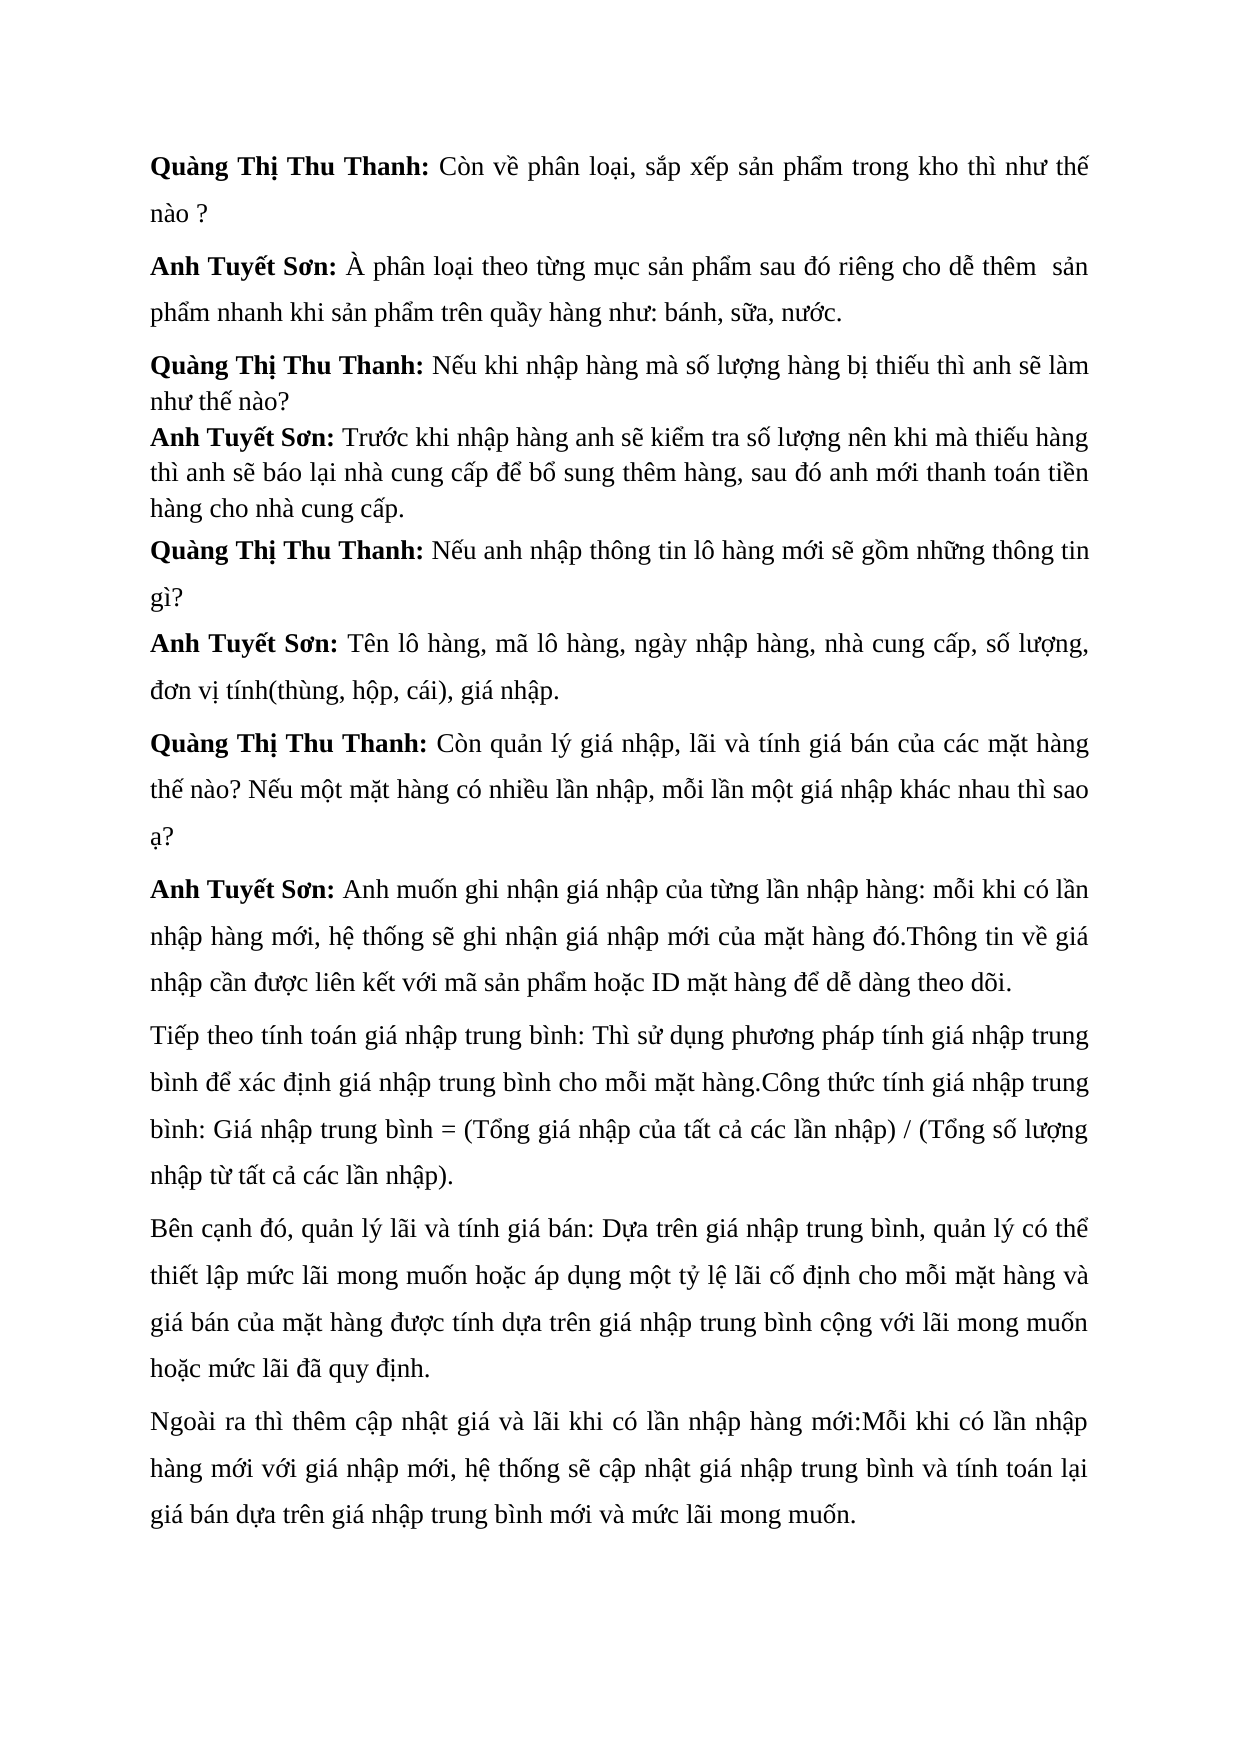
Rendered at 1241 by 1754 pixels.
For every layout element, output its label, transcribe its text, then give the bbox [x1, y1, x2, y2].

text Bên cạnh đó, quản lý lãi và tính giá bán: Dựa trên giá nhập trung bình, quản lý có thể thiết lập mức lãi mong muốn hoặc áp dụng một tỷ lệ lãi cố định cho mỗi mặt hàng và giá bán của mặt hàng được tính dựa trên giá nhập trung bình cộng với lãi mong muốn hoặc mức lãi đã quy định. [150, 1212, 1090, 1383]
text Tiếp theo tính toán giá nhập trung bình: Thì sử dụng phương pháp tính giá nhập trung bình để xác định giá nhập trung bình cho mỗi mặt hàng.Công thức tính giá nhập trung bình: Giá nhập trung bình = (Tổng giá nhập của tất cả các lần nhập) / (Tổng số lượng nhập từ tất cả các lần nhập). [150, 1019, 1090, 1191]
text Ngoài ra thì thêm cập nhật giá và lãi khi có lần nhập hàng mới:Mỗi khi có lần nhập hàng mới với giá nhập mới, hệ thống sẽ cập nhật giá nhập trung bình và tính toán lại giá bán dựa trên giá nhập trung bình mới và mức lãi mong muốn. [150, 1405, 1090, 1530]
text Quàng Thị Thu Thanh: Nếu anh nhập thông tin lô hàng mới sẽ gồm những thông tin gì? [150, 534, 1090, 612]
text Anh Tuyết Sơn: Trước khi nhập hàng anh sẽ kiểm tra số lượng nên khi mà thiếu hàng thì anh sẽ báo lại nhà cung cấp để bổ sung thêm hàng, sau đó anh mới thanh toán tiền hàng cho nhà cung cấp. [150, 421, 1090, 523]
text Quàng Thị Thu Thanh: Còn quản lý giá nhập, lãi và tính giá bán của các mặt hàng thế nào? Nếu một mặt hàng có nhiều lần nhập, mỗi lần một giá nhập khác nhau thì sao ạ? [150, 727, 1090, 851]
text Quàng Thị Thu Thanh: Nếu khi nhập hàng mà số lượng hàng bị thiếu thì anh sẽ làm như thế nào? [150, 349, 1090, 416]
text Quàng Thị Thu Thanh: Còn về phân loại, sắp xếp sản phẩm trong kho thì như thế nào ? [150, 150, 1090, 228]
text Anh Tuyết Sơn: Anh muốn ghi nhận giá nhập của từng lần nhập hàng: mỗi khi có lần nhập hàng mới, hệ thống sẽ ghi nhận giá nhập mới của mặt hàng đó.Thông tin về giá nhập cần được liên kết với mã sản phẩm hoặc ID mặt hàng để dễ dàng theo dõi. [150, 873, 1090, 998]
text Anh Tuyết Sơn: À phân loại theo từng mục sản phẩm sau đó riêng cho dễ thêm sản phẩm nhanh khi sản phẩm trên quầy hàng như: bánh, sữa, nước. [150, 249, 1090, 327]
text Anh Tuyết Sơn: Tên lô hàng, mã lô hàng, ngày nhập hàng, nhà cung cấp, số lượng, đơn vị tính(thùng, hộp, cái), giá nhập. [150, 627, 1090, 705]
